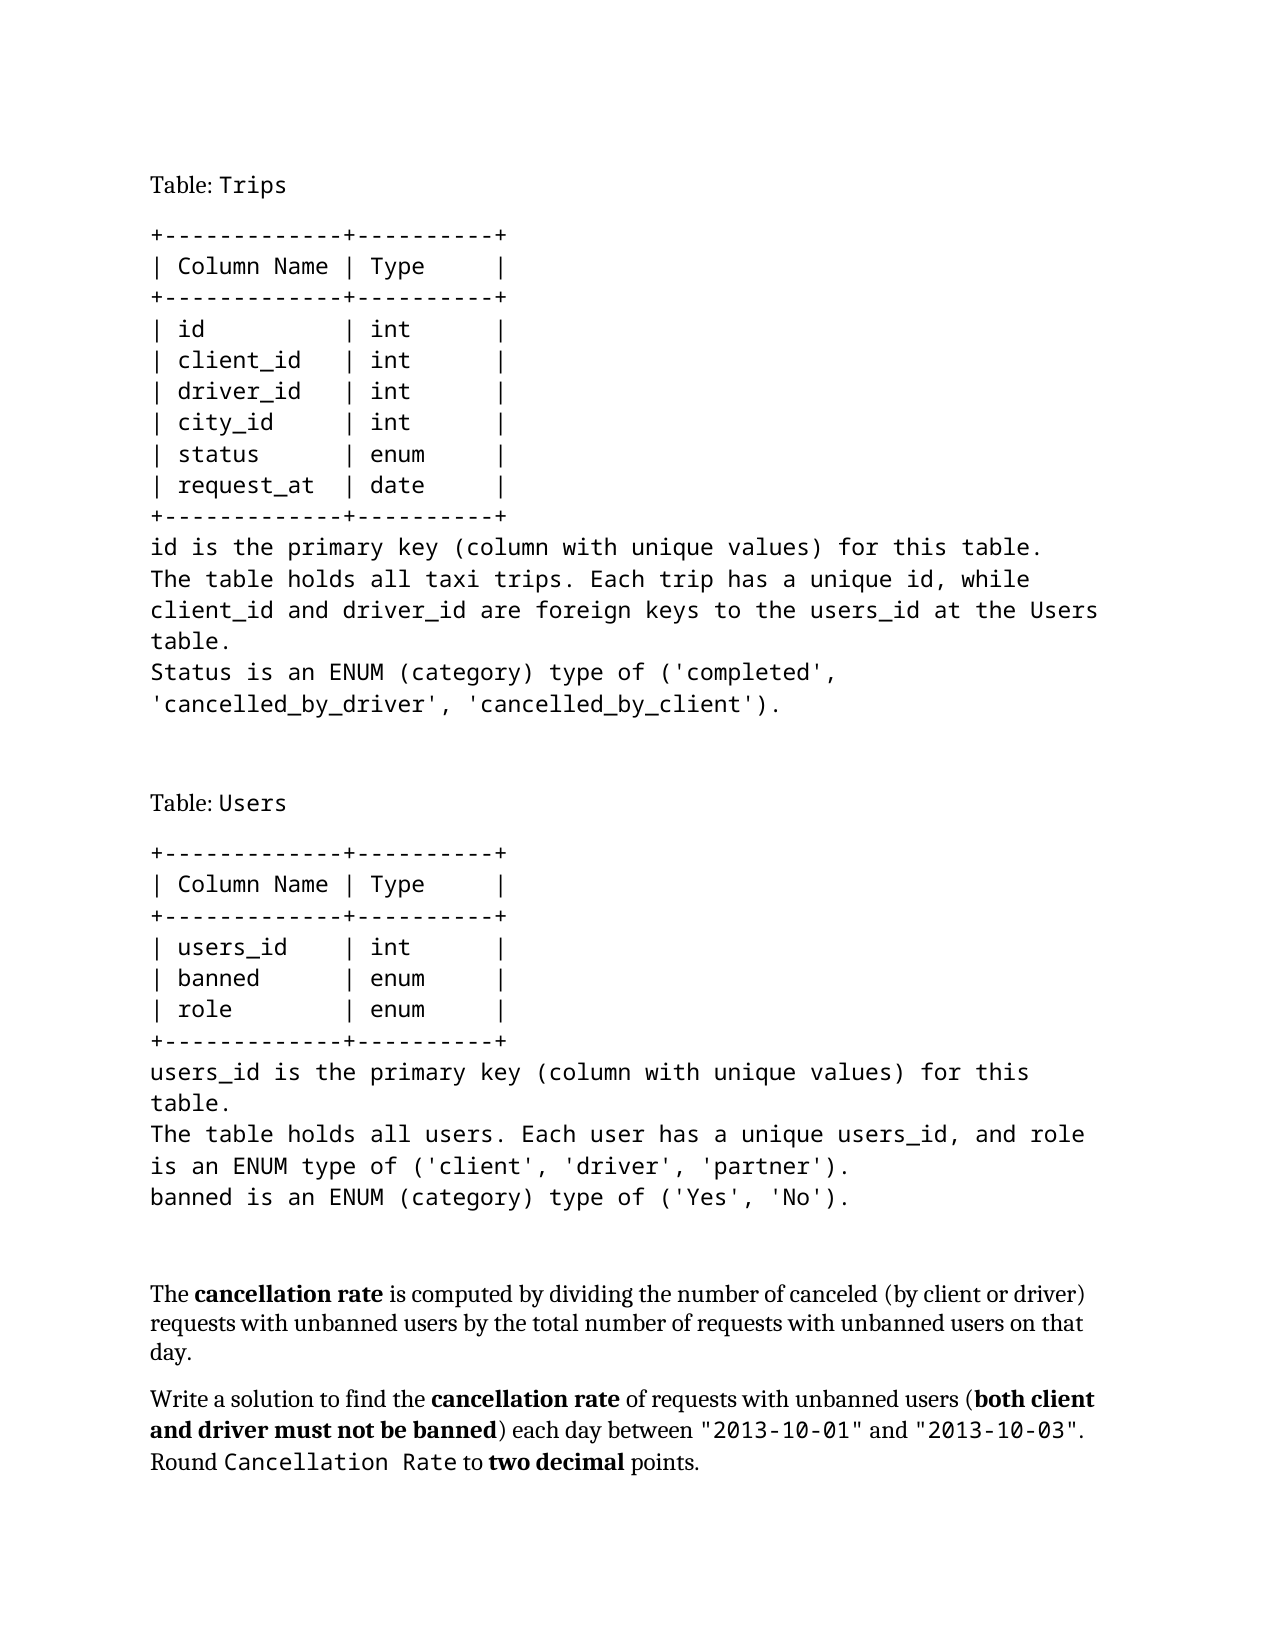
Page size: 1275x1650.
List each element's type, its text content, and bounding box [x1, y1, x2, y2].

text +-------------+----------+ | Column Name | Type | +-------------+----------+ | id | int | | client_id | int | | driver_id | int | | city_id | int | | status | enum | | request_at | date | +-------------+----------+ id is the primary key (column with unique values) for this table. The table holds all taxi trips. Each trip has a unique id, while client_id and driver_id are foreign keys to the users_id at the Users table. Status is an ENUM (category) type of ('completed', 'cancelled_by_driver', 'cancelled_by_client'). [150, 219, 1125, 719]
text +-------------+----------+ | Column Name | Type | +-------------+----------+ | users_id | int | | banned | enum | | role | enum | +-------------+----------+ users_id is the primary key (column with unique values) for this table. The table holds all users. Each user has a unique users_id, and role is an ENUM type of ('client', 'driver', 'partner'). banned is an ENUM (category) type of ('Yes', 'No'). [150, 837, 1125, 1212]
text The cancellation rate is computed by dividing the number of canceled (by client or driver) requests with unbanned users by the total number of requests with unbanned users on that day. [150, 1280, 1125, 1367]
text Table: Trips [150, 169, 1125, 200]
text Table: Users [150, 787, 1125, 818]
text Write a solution to find the cancellation rate of requests with unbanned users (both client and driver must not be banned) each day between "2013-10-01" and "2013-10-03". Round Cancellation Rate to two decimal points. [150, 1385, 1125, 1477]
